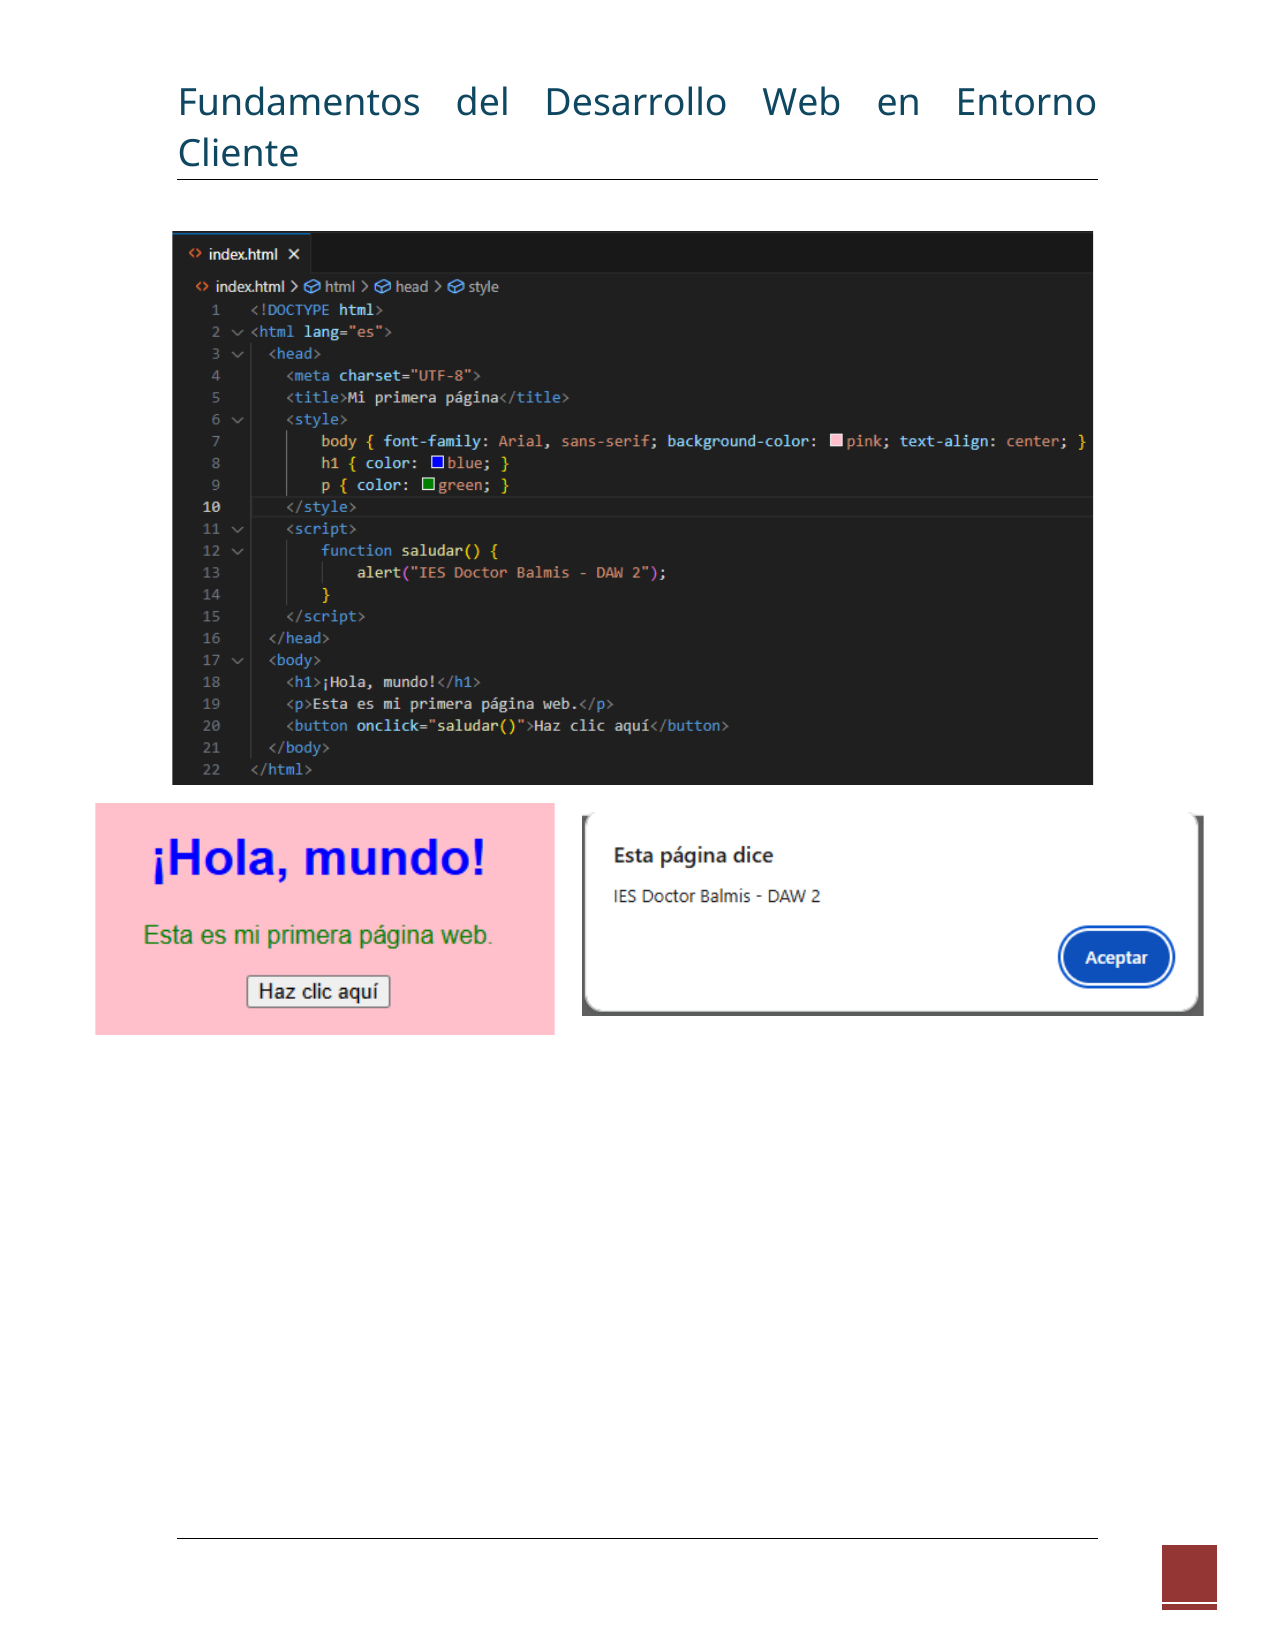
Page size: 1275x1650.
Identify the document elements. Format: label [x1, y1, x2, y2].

picture [582, 812, 1204, 1016]
picture [172, 231, 1094, 785]
picture [95, 803, 555, 1035]
